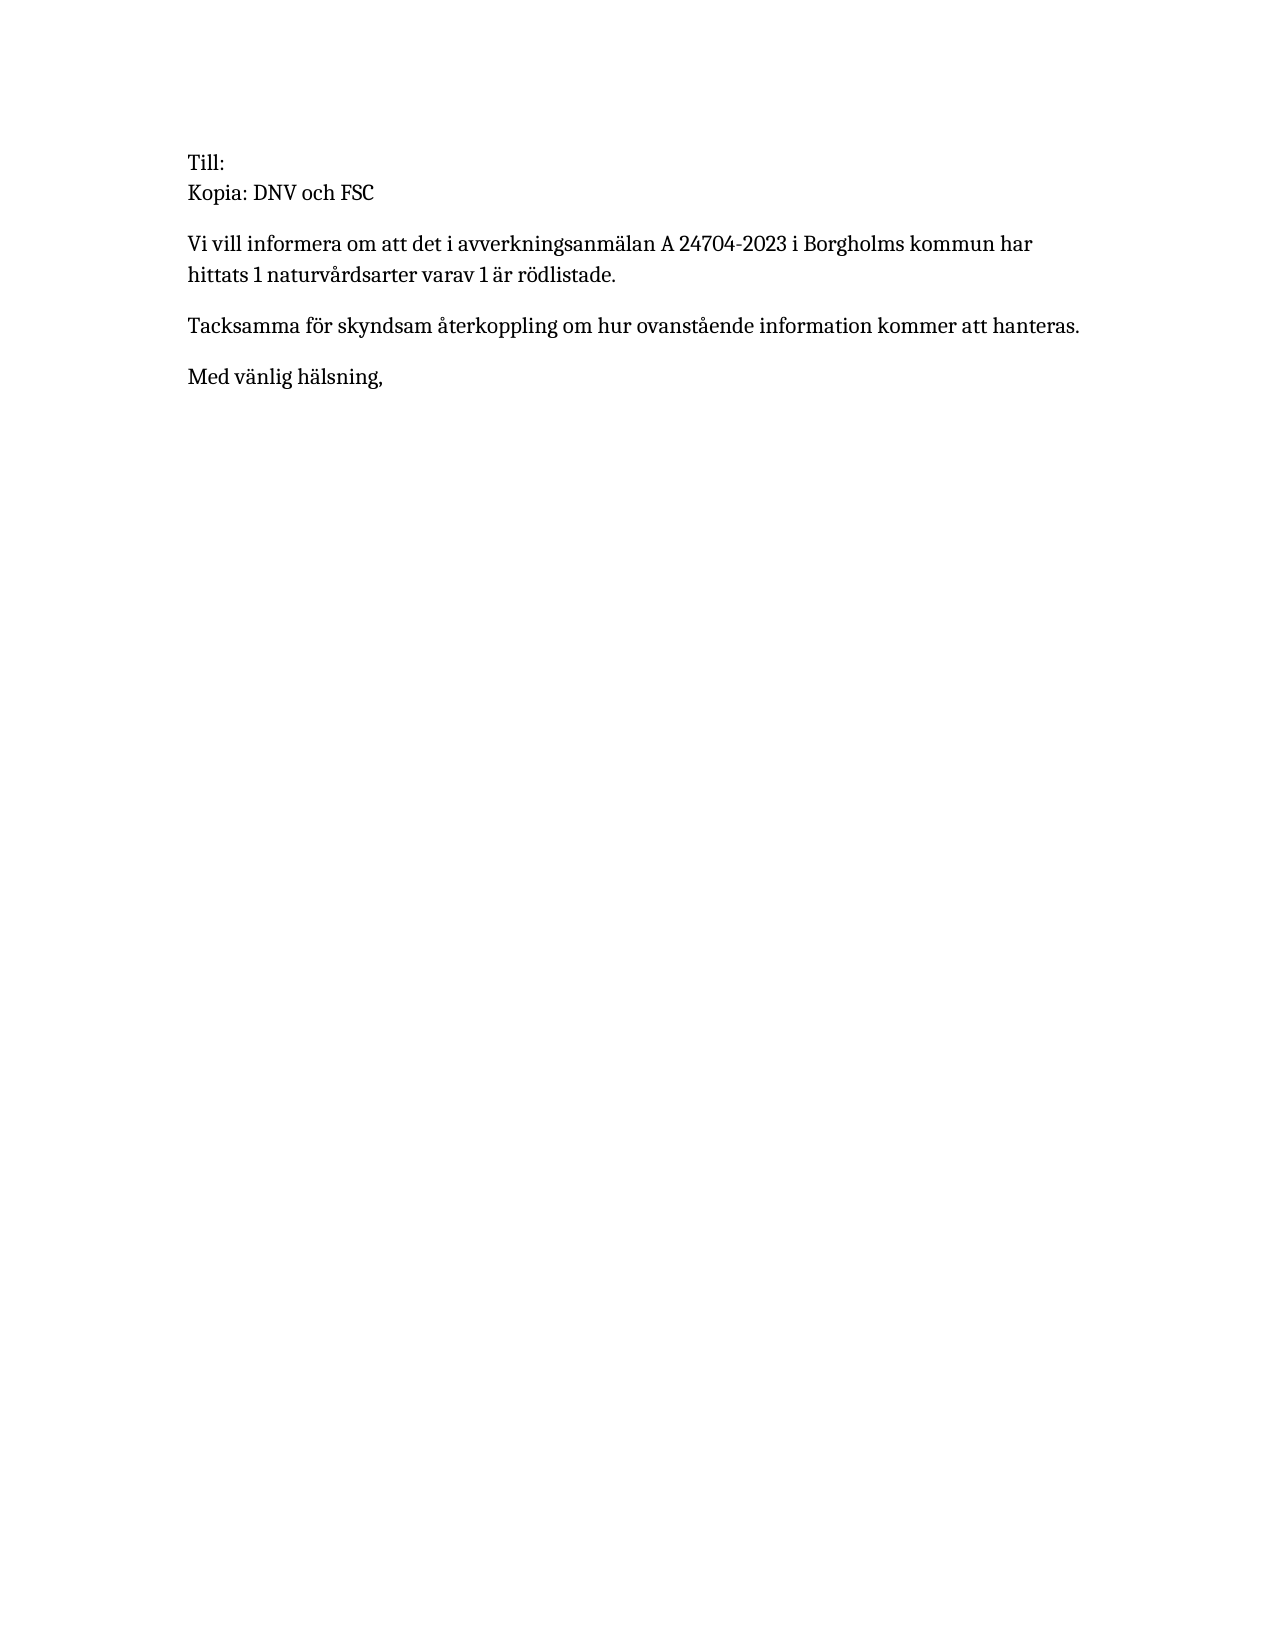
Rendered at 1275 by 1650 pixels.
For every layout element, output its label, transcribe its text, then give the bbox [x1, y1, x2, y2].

text Till: Kopia: DNV och FSC [187, 150, 1087, 207]
text Med vänlig hälsning, [187, 363, 1087, 420]
text Vi vill informera om att det i avverkningsanmälan A 24704-2023 i Borgholms kommun har hittats 1 naturvårdsarter varav 1 är rödlistade. [187, 231, 1087, 288]
text Tacksamma för skyndsam återkoppling om hur ovanstående information kommer att hanteras. [187, 312, 1087, 339]
